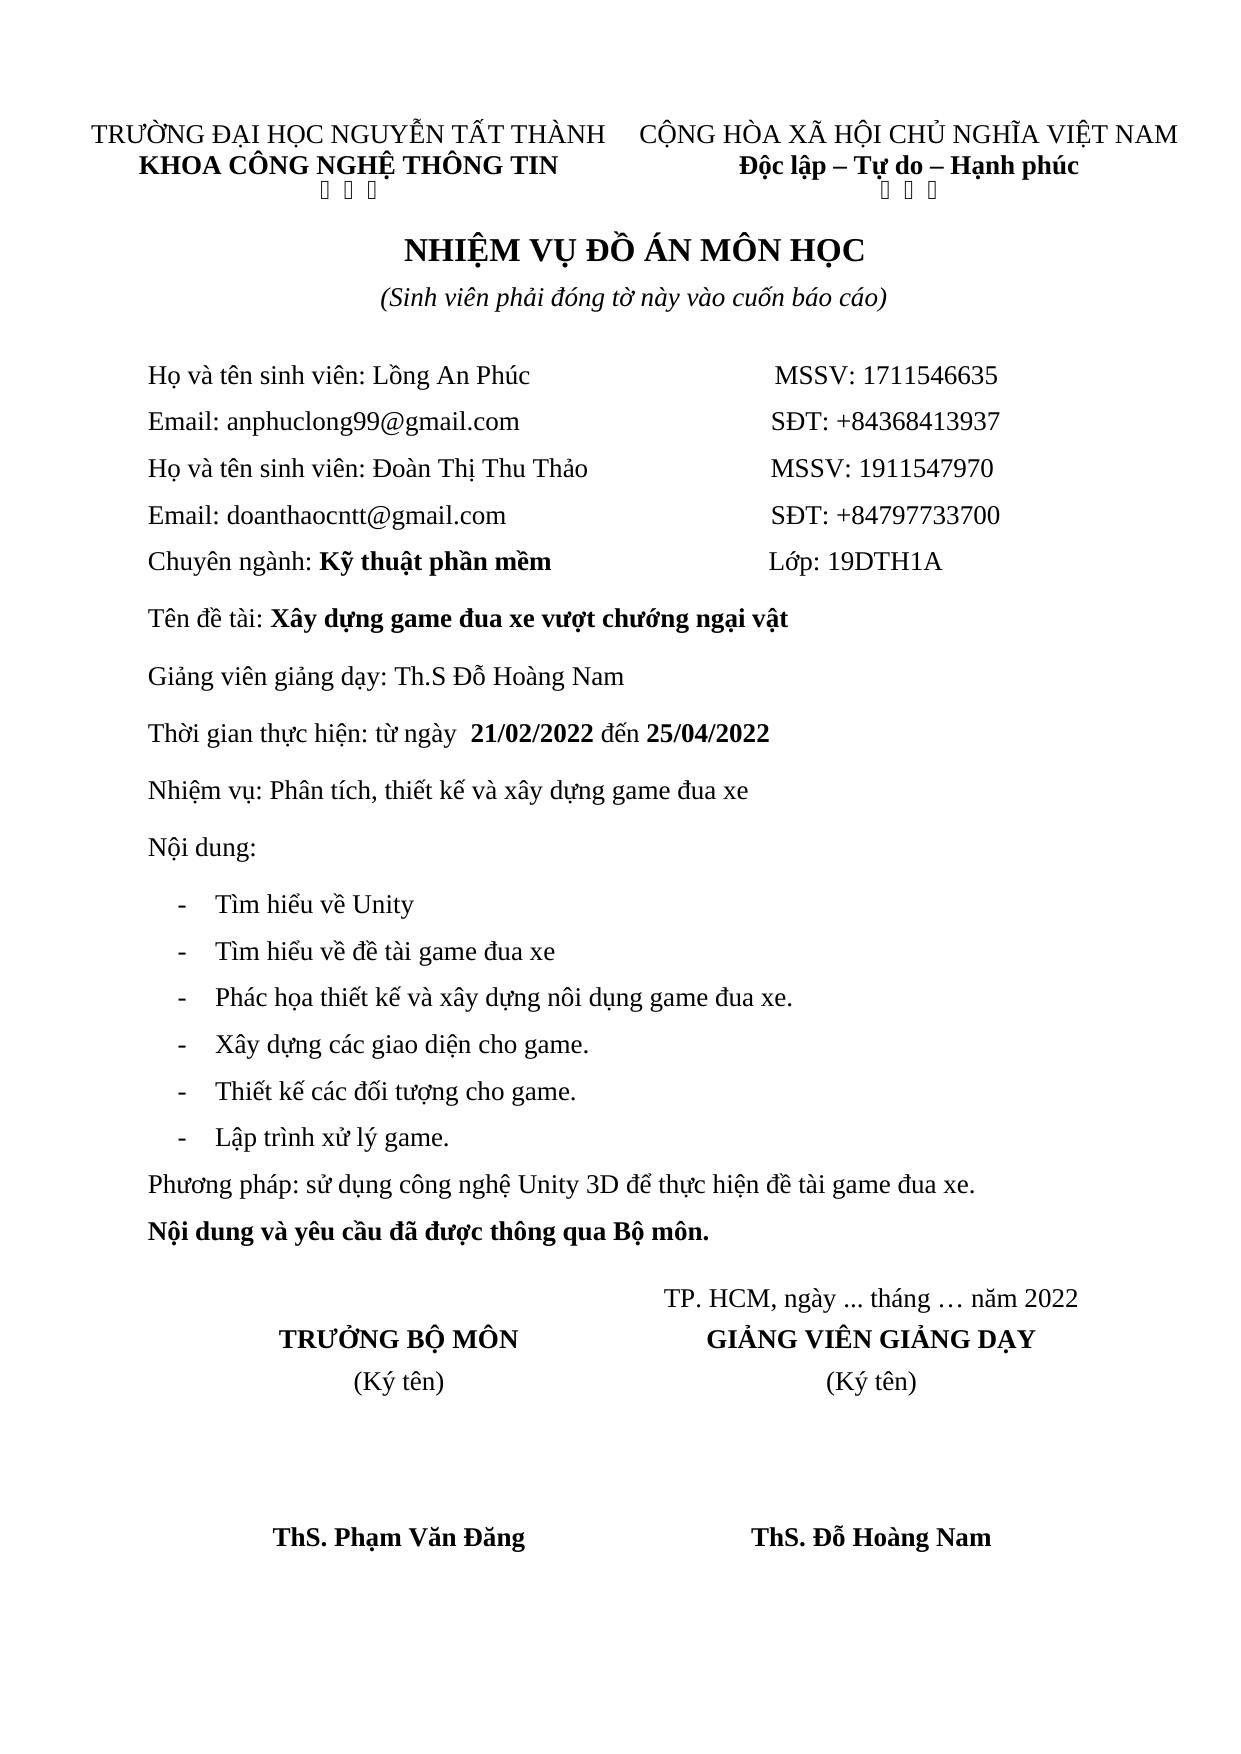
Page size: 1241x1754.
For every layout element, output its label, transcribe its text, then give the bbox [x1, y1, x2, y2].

text Chuyên ngành: Kỹ thuật phần mềm Lớp: 19DTH1A [148, 545, 1122, 577]
list Xây dựng các giao diện cho game. [177, 1028, 1122, 1059]
list Tìm hiểu về Unity [177, 888, 1122, 919]
text Nội dung: [148, 831, 1122, 862]
table_header CỘNG HÒA XÃ HỘI CHỦ NGHĨA VIỆT NAM Độc lập – Tự do – Hạnh phúc [623, 118, 1195, 205]
text Email: doanthaocntt@gmail.com SĐT: +84797733700 [148, 499, 1122, 530]
table_header TP. HCM, ngày ... tháng … năm 2022 GIẢNG VIÊN GIẢNG DẠY (Ký tên) ThS. Đỗ Hoàng Nam [635, 1272, 1107, 1552]
list Thiết kế các đối tượng cho game. [177, 1074, 1122, 1106]
list Tìm hiểu về đề tài game đua xe [177, 934, 1122, 966]
text Tên đề tài: Xây dựng game đua xe vượt chướng ngại vật [148, 602, 1122, 634]
text (Sinh viên phải đóng tờ này vào cuốn báo cáo) [148, 281, 1122, 312]
text Giảng viên giảng dạy: Th.S Đỗ Hoàng Nam [148, 659, 1122, 691]
subtitle NHIỆM VỤ ĐỒ ÁN MÔN HỌC [148, 230, 1122, 268]
list Nội dung và yêu cầu đã được thông qua Bộ môn. [148, 1214, 1122, 1246]
text Họ và tên sinh viên: Đoàn Thị Thu Thảo MSSV: 1911547970 [148, 452, 1122, 483]
text Họ và tên sinh viên: Lồng An Phúc MSSV: 1711546635 [148, 359, 1122, 390]
text Nhiệm vụ: Phân tích, thiết kế và xây dựng game đua xe [148, 774, 1122, 805]
text Email: anphuclong99@gmail.com SĐT: +84368413937 [148, 405, 1122, 437]
table_header TRƯỜNG ĐẠI HỌC NGUYỄN TẤT THÀNH KHOA CÔNG NGHỆ THÔNG TIN [75, 118, 622, 205]
list Phác họa thiết kế và xây dựng nôi dụng game đua xe. [177, 981, 1122, 1012]
list Phương pháp: sử dụng công nghệ Unity 3D để thực hiện đề tài game đua xe. [148, 1168, 1122, 1199]
list Lập trình xử lý game. [177, 1121, 1122, 1152]
table_header TRƯỞNG BỘ MÔN (Ký tên) ThS. Phạm Văn Đăng [163, 1272, 635, 1552]
text Thời gian thực hiện: từ ngày 21/02/2022 đến 25/04/2022 [148, 717, 1122, 748]
